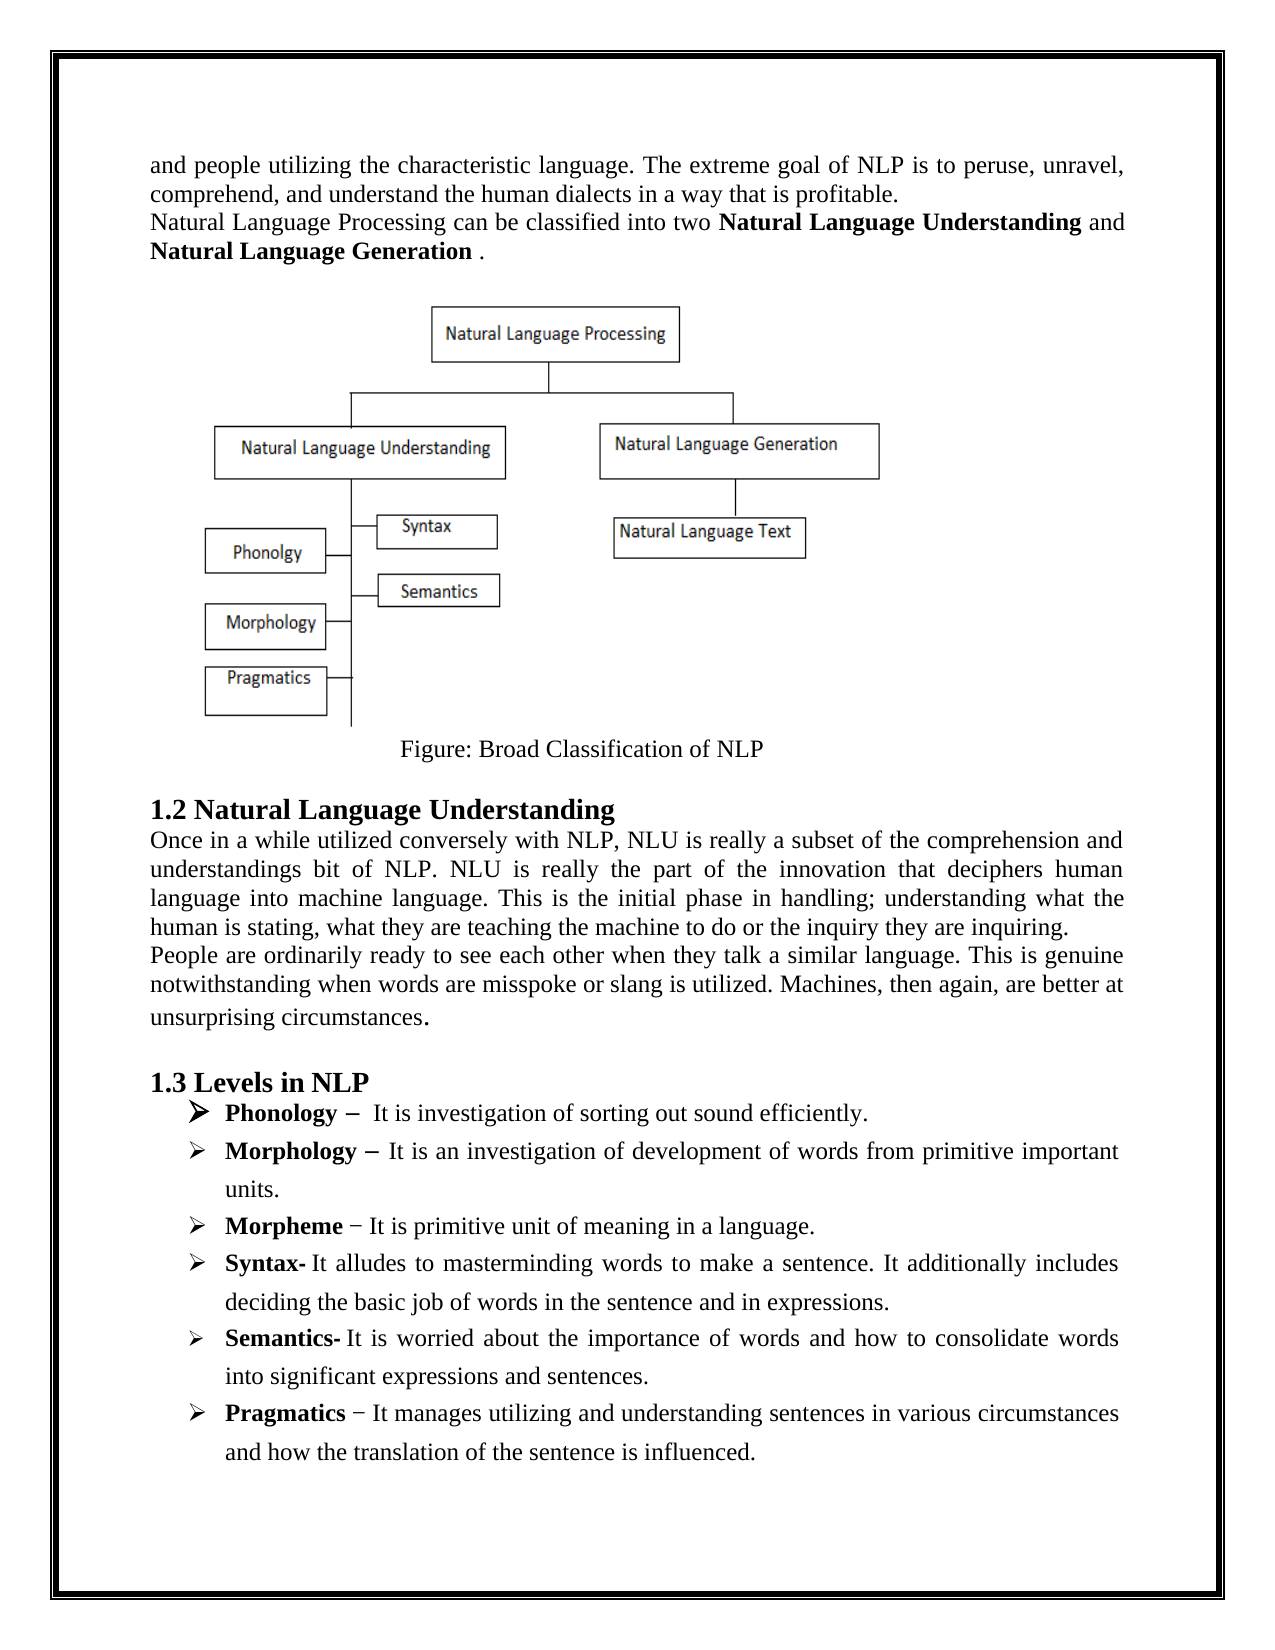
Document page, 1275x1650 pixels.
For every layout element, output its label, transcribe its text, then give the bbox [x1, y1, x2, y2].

list Morpheme − It is primitive unit of meaning in a language. [187, 1203, 1120, 1241]
picture [150, 293, 902, 735]
text Natural Language Processing can be classified into two Natural Language Understanding and Natural Language Generation . [150, 207, 1125, 265]
text People are ordinarily ready to see each other when they talk a similar language. This is genuine notwithstanding when words are misspoke or slang is utilized. Machines, then again, are better at unsurprising circumstances. [150, 940, 1125, 1031]
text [150, 150, 1125, 207]
text Figure: Broad Classification of NLP [150, 734, 1125, 763]
list Semantics- It is worried about the importance of words and how to consolidate words into significant expressions and sentences. [187, 1316, 1120, 1391]
text Once in a while utilized conversely with NLP, NLU is really a subset of the comprehension and understandings bit of NLP. NLU is really the part of the innovation that deciphers human language into machine language. This is the initial phase in handling; understanding what the human is stating, what they are teaching the machine to do or the inquiry they are inquiring. [150, 825, 1125, 940]
list Pragmatics − It manages utilizing and understanding sentences in various circumstances and how the translation of the sentence is influenced. [187, 1391, 1120, 1466]
list Morphology − It is an investigation of development of words from primitive important units. [187, 1128, 1120, 1203]
text 1.2 Natural Language Understanding [150, 792, 1125, 825]
list Syntax- It alludes to masterminding words to make a sentence. It additionally includes deciding the basic job of words in the sentence and in expressions. [187, 1241, 1120, 1316]
text 1.3 Levels in NLP [150, 1065, 1125, 1098]
list Phonology − It is investigation of sorting out sound efficiently. [187, 1098, 1125, 1128]
